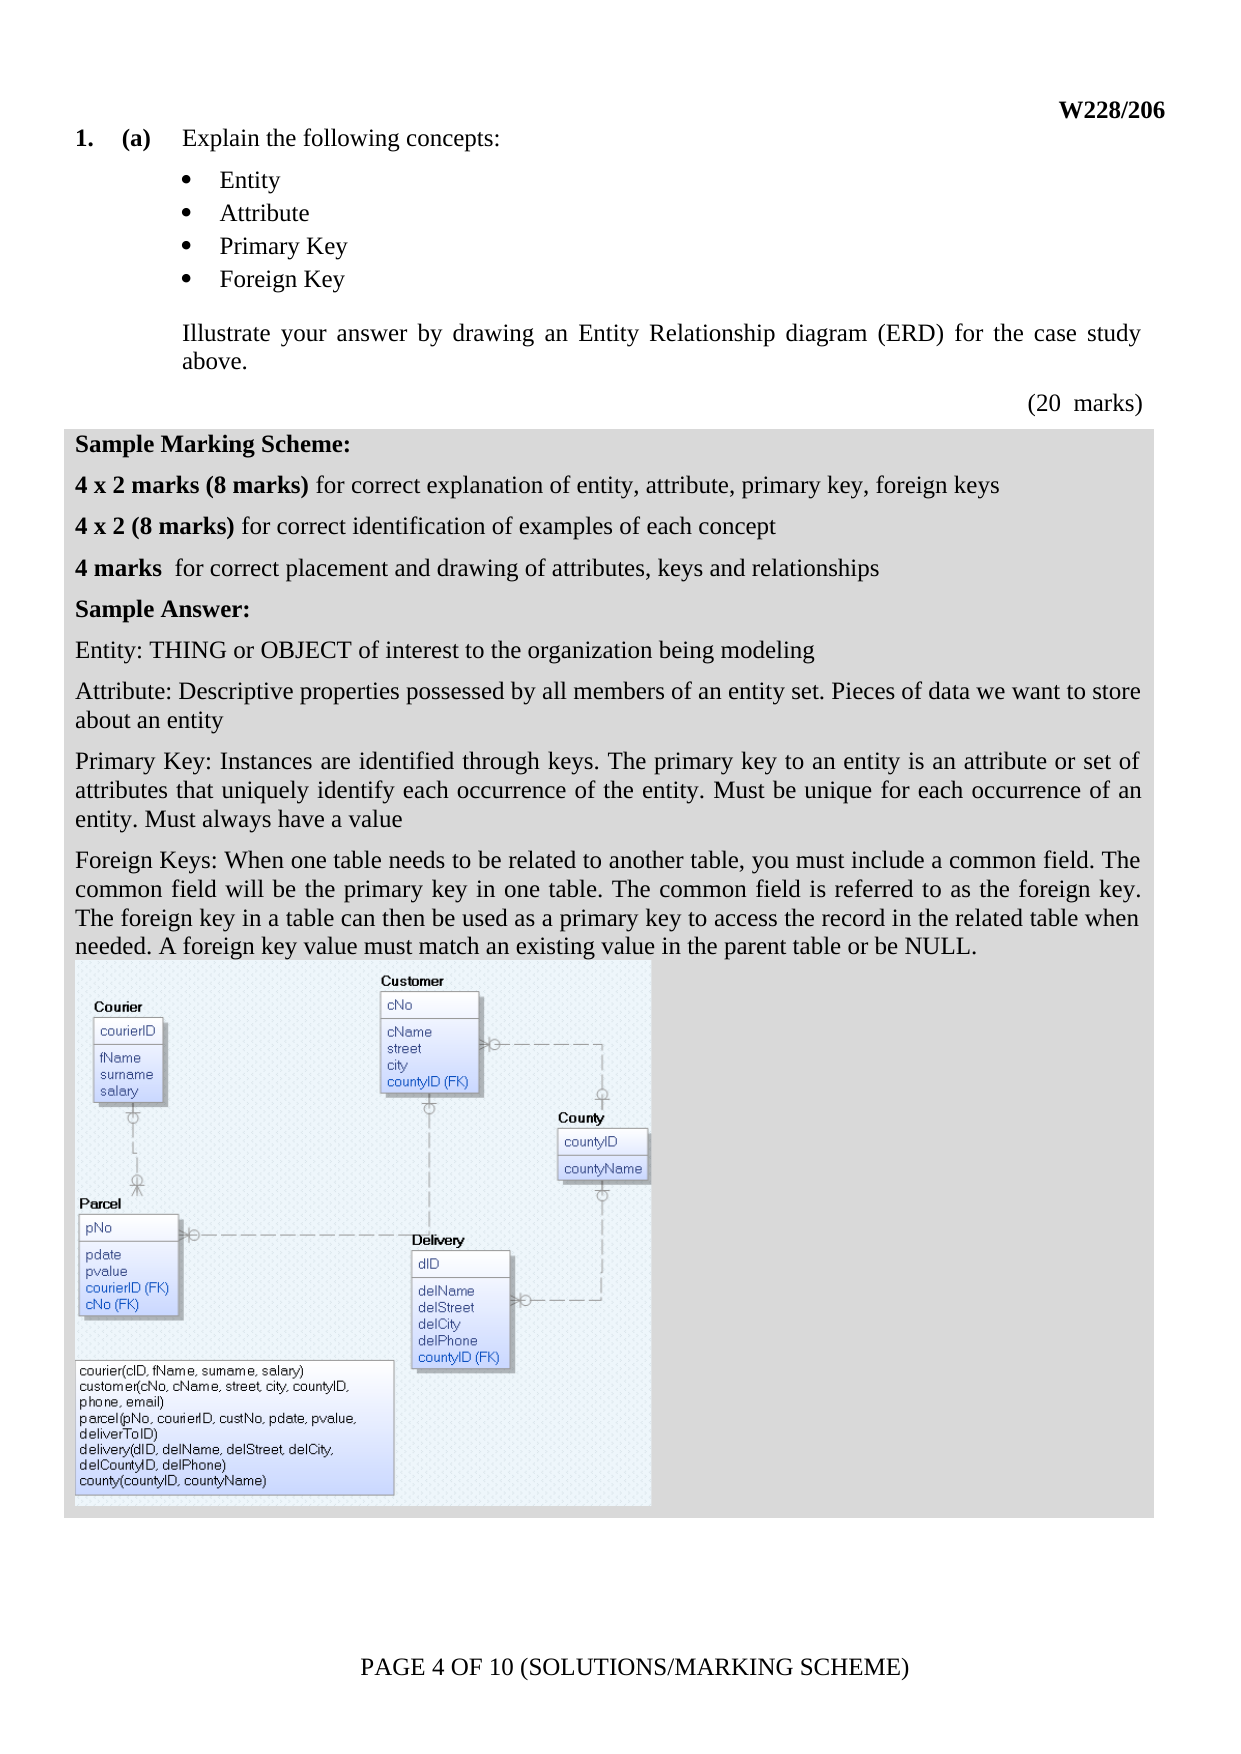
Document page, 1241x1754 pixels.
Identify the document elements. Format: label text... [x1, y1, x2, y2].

table_header Explain the following concepts: Entity Attribute Primary Key Foreign Key Illustrate your answer by drawing an Entity Relationship diagram (ERD) for the case study above. (20 marks) [171, 124, 1154, 429]
table_cell Sample Marking Scheme: 4 x 2 marks (8 marks) for correct explanation of entity, attribute, primary key, foreign keys 4 x 2 (8 marks) for correct identification of examples of each concept 4 marks for correct placement and drawing of attributes, keys and relationships Sample Answer: Entity: THING or OBJECT of interest to the organization being modeling Attribute: Descriptive properties possessed by all members of an entity set. Pieces of data we want to store about an entity Primary Key: Instances are identified through keys. The primary key to an entity is an attribute or set of attributes that uniquely identify each occurrence of the entity. Must be unique for each occurrence of an entity. Must always have a value Foreign Keys: When one table needs to be related to another table, you must include a common field. The common field will be the primary key in one table. The common field is referred to as the foreign key. The foreign key in a table can then be used as a primary key to access the record in the related table when needed. A foreign key value must match an existing value in the parent table or be NULL. [64, 429, 1154, 1518]
table_header (a) [110, 124, 171, 429]
table_header 1. [64, 124, 110, 429]
picture [75, 960, 652, 1506]
